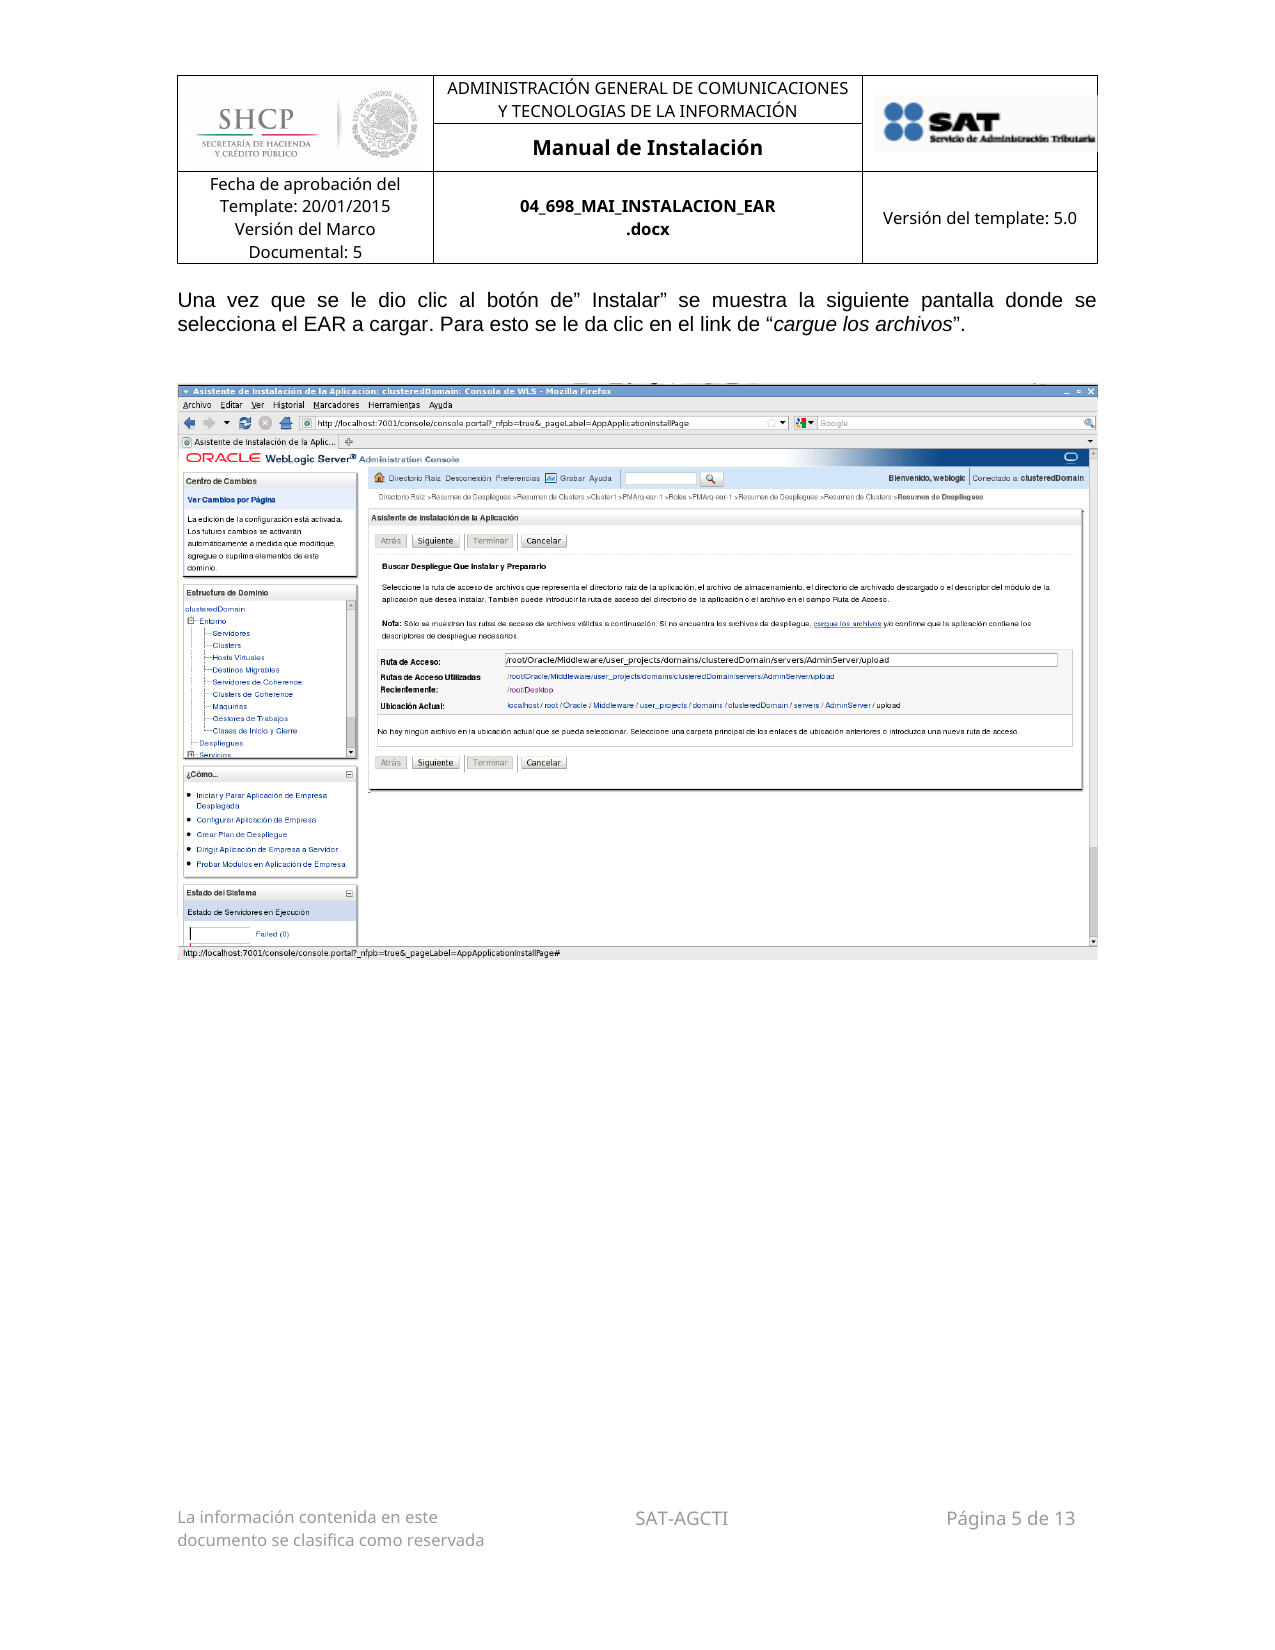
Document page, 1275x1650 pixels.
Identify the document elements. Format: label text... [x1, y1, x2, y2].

picture [188, 76, 425, 171]
picture [873, 95, 1098, 152]
picture [177, 383, 1098, 960]
text Una vez que se le dio clic al botón de” Instalar” se muestra la siguiente pantalla donde se selecciona el EAR a cargar. Para esto se le da clic en el link de “cargue los archivos”. [177, 288, 1098, 336]
